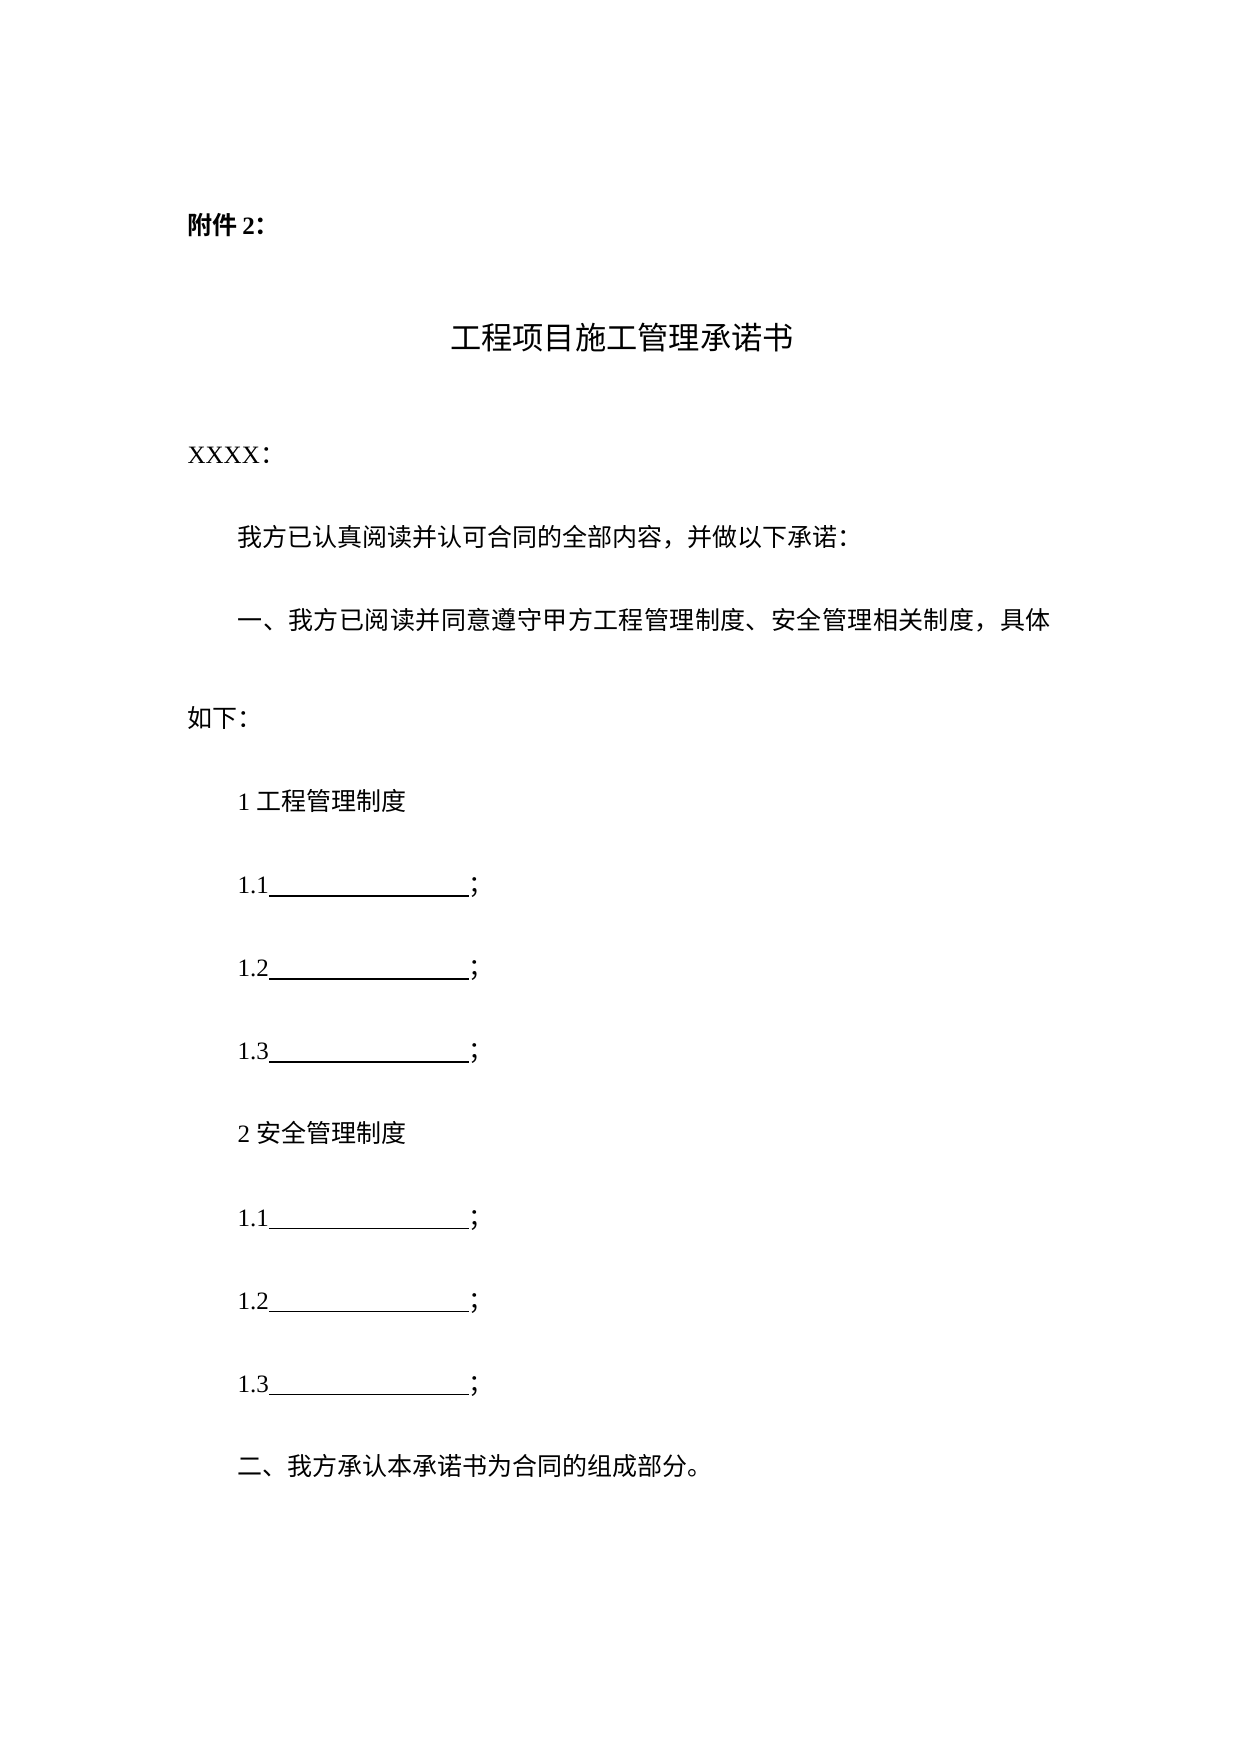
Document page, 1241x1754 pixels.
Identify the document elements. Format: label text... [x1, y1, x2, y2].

text 1.2 ； [187, 933, 1053, 998]
text 一、我方已阅读并同意遵守甲方工程管理制度、安全管理相关制度，具体如下： [187, 586, 1053, 749]
text 1.3 ； [187, 1016, 1053, 1081]
text XXXX： [187, 420, 1053, 485]
text 1.3 ； [187, 1349, 1053, 1414]
text 1.1 ； [187, 850, 1053, 915]
text 附件2： [187, 191, 1053, 256]
text 2 安全管理制度 [187, 1099, 1053, 1164]
text 二、我方承认本承诺书为合同的组成部分。 [187, 1432, 1053, 1497]
text 我方已认真阅读并认可合同的全部内容，并做以下承诺： [187, 503, 1053, 568]
text 1.2 ； [187, 1266, 1053, 1331]
text 1 工程管理制度 [187, 767, 1053, 832]
text 工程项目施工管理承诺书 [187, 303, 1056, 368]
text 1.1 ； [187, 1183, 1053, 1248]
